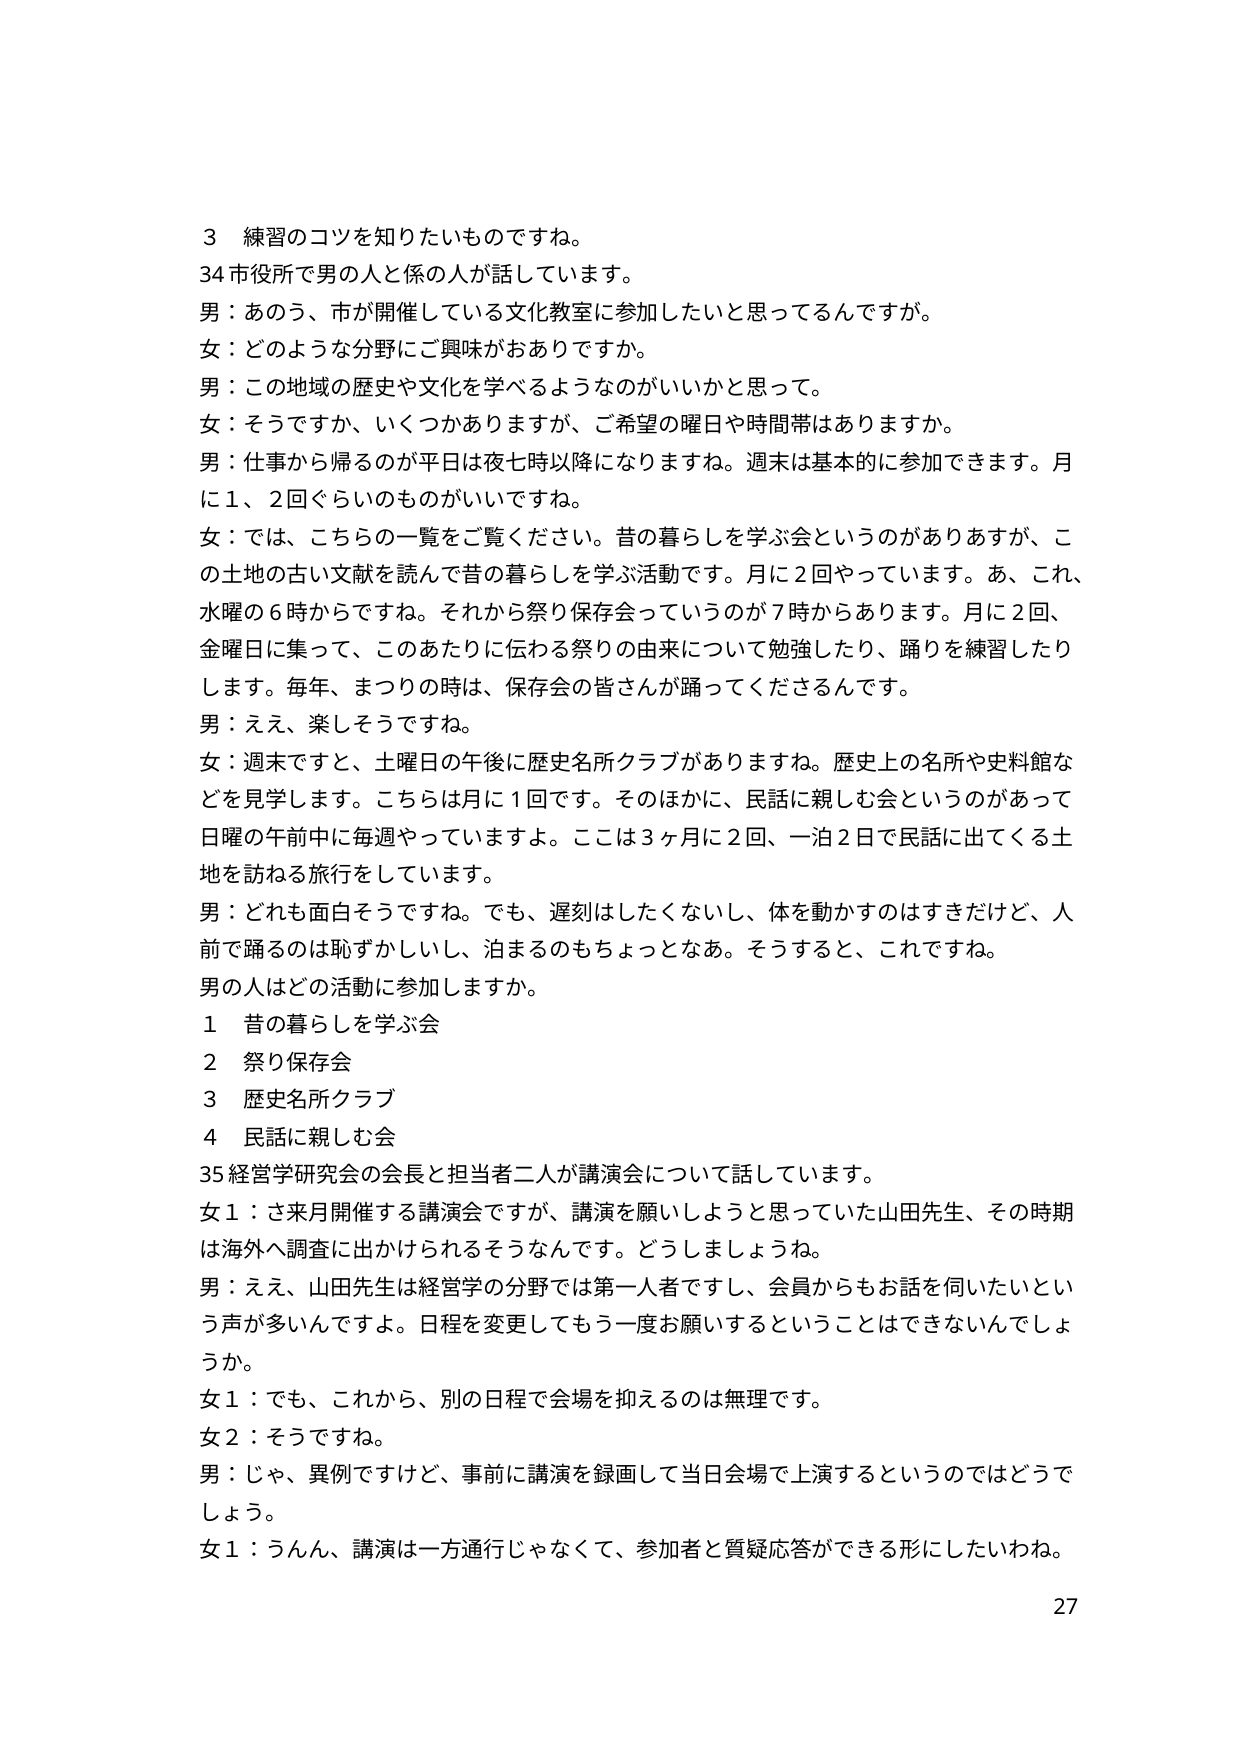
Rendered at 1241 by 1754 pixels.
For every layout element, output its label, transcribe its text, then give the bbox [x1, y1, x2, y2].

text 女１：でも、これから、別の日程で会場を抑えるのは無理です。 [199, 1379, 1078, 1417]
text 男：どれも面白そうですね。でも、遅刻はしたくないし、体を動かすのはすきだけど、人前で踊るのは恥ずかしいし、泊まるのもちょっとなあ。そうすると、これですね。 [199, 892, 1078, 967]
text 女：どのような分野にご興味がおありですか。 [199, 329, 1078, 367]
text 男：じゃ、異例ですけど、事前に講演を録画して当日会場で上演するというのではどうでしょう。 [199, 1454, 1078, 1529]
text 35経営学研究会の会長と担当者二人が講演会について話しています。 [199, 1154, 1078, 1192]
text 男：この地域の歴史や文化を学べるようなのがいいかと思って。 [199, 367, 1078, 404]
text 34市役所で男の人と係の人が話しています。 [199, 254, 1078, 292]
text 女：では、こちらの一覧をご覧ください。昔の暮らしを学ぶ会というのがありあすが、この土地の古い文献を読んで昔の暮らしを学ぶ活動です。月に2回やっています。あ、これ、水曜の6時からですね。それから祭り保存会っていうのが7時からあります。月に2回、金曜日に集って、このあたりに伝わる祭りの由来について勉強したり、踊りを練習したりします。毎年、まつりの時は、保存会の皆さんが踊ってくださるんです。 [199, 517, 1078, 704]
text 女１：うんん、講演は一方通行じゃなくて、参加者と質疑応答ができる形にしたいわね。 [199, 1529, 1078, 1567]
text ３ 練習のコツを知りたいものですね。 [199, 217, 1078, 254]
text 女：そうですか、いくつかありますが、ご希望の曜日や時間帯はありますか。 [199, 404, 1078, 442]
text 男：あのう、市が開催している文化教室に参加したいと思ってるんですが。 [199, 292, 1078, 329]
text ２ 祭り保存会 [199, 1042, 1078, 1079]
text 男の人はどの活動に参加しますか。 [199, 967, 1078, 1004]
text 女２：そうですね。 [199, 1417, 1078, 1454]
text 男：仕事から帰るのが平日は夜七時以降になりますね。週末は基本的に参加できます。月に１、２回ぐらいのものがいいですね。 [199, 442, 1078, 517]
text 男：ええ、山田先生は経営学の分野では第一人者ですし、会員からもお話を伺いたいという声が多いんですよ。日程を変更してもう一度お願いするということはできないんでしょうか。 [199, 1267, 1078, 1379]
text 男：ええ、楽しそうですね。 [199, 704, 1078, 742]
text 女１：さ来月開催する講演会ですが、講演を願いしようと思っていた山田先生、その時期は海外へ調査に出かけられるそうなんです。どうしましょうね。 [199, 1192, 1078, 1267]
text ４ 民話に親しむ会 [199, 1117, 1078, 1154]
text １ 昔の暮らしを学ぶ会 [199, 1004, 1078, 1042]
text 女：週末ですと、土曜日の午後に歴史名所クラブがありますね。歴史上の名所や史料館などを見学します。こちらは月に1回です。そのほかに、民話に親しむ会というのがあって日曜の午前中に毎週やっていますよ。ここは3ヶ月に２回、一泊2日で民話に出てくる土地を訪ねる旅行をしています。 [199, 742, 1078, 892]
text ３ 歴史名所クラブ [199, 1079, 1078, 1117]
